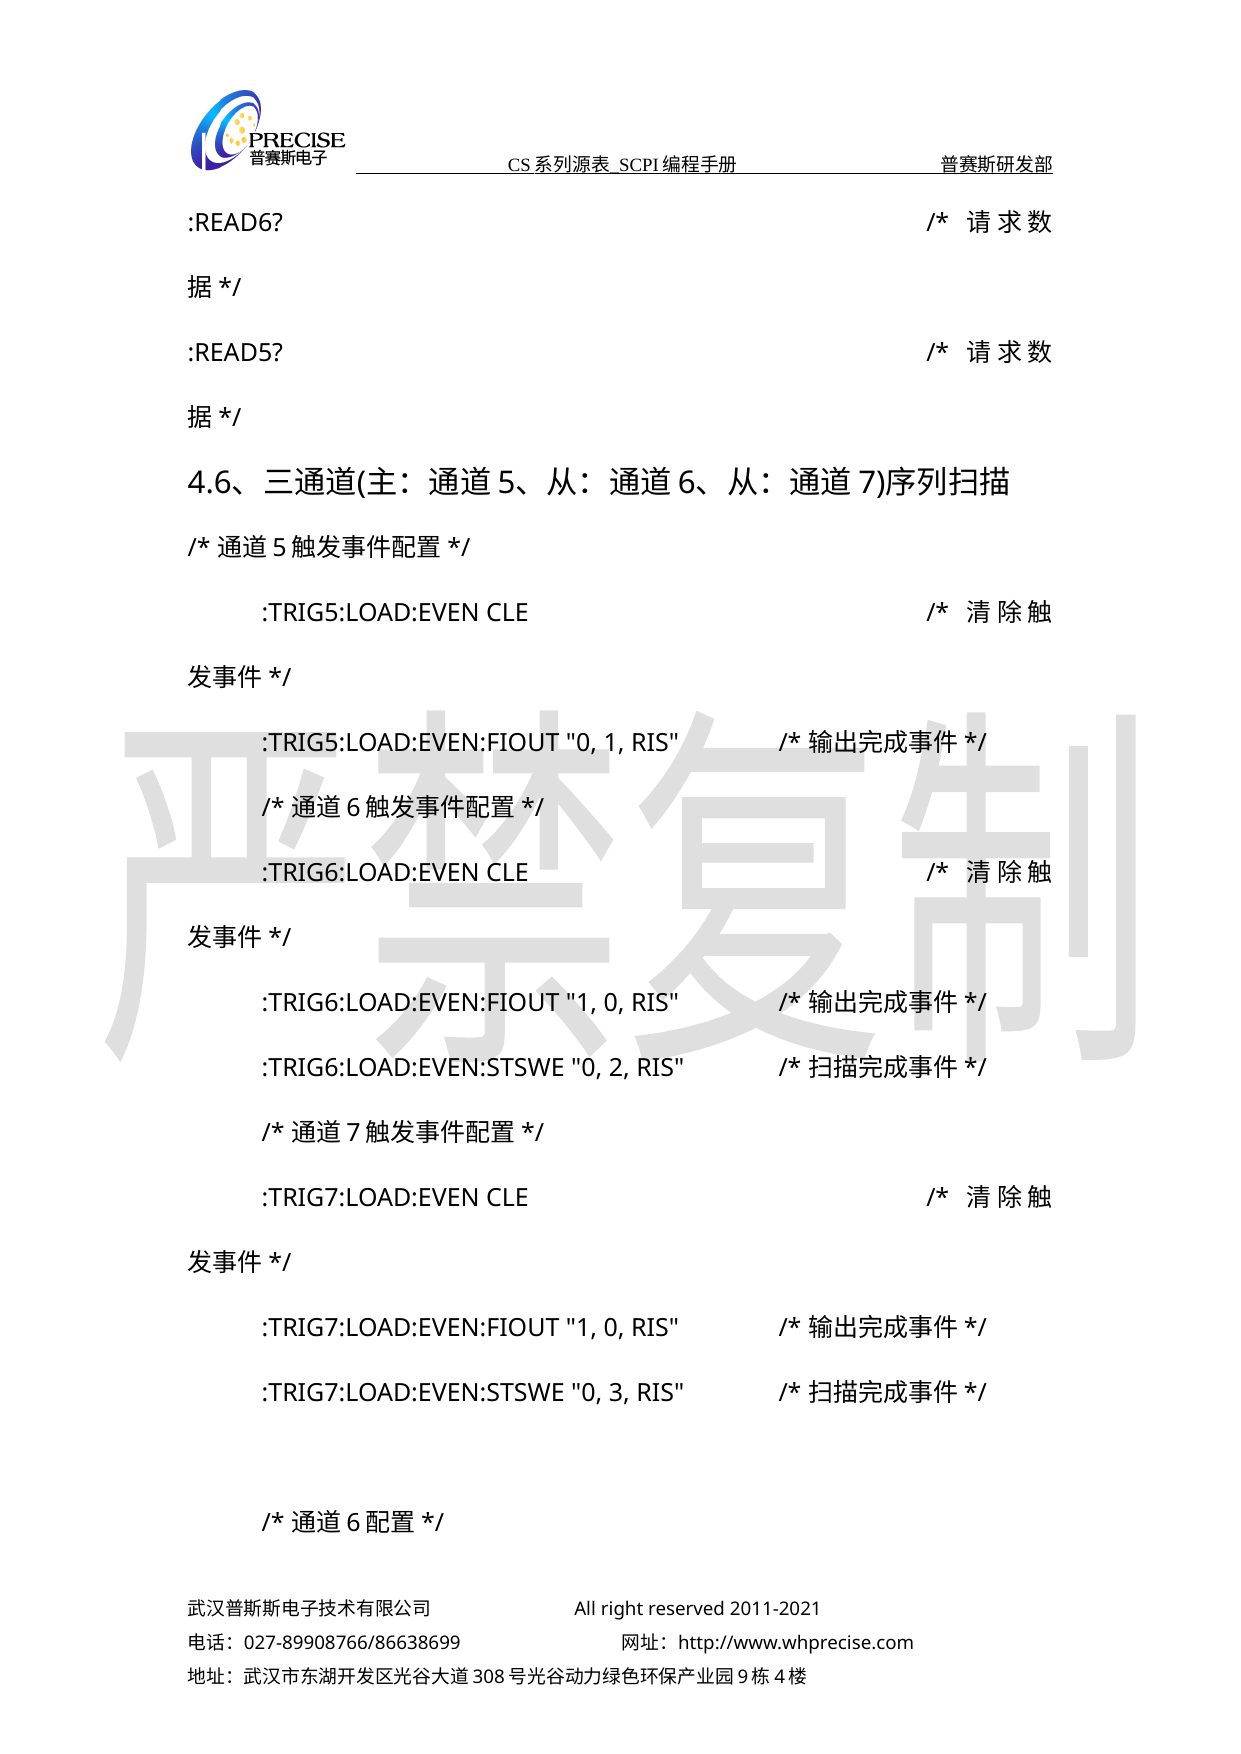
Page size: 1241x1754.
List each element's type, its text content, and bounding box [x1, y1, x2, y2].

text 4.6、三通道(主：通道5、从：通道6、从：通道7)序列扫描 [187, 448, 1053, 513]
text :TRIG7:LOAD:EVEN:FIOUT "1, 0, RIS" /* 输出完成事件 */ [187, 1293, 1053, 1358]
text :TRIG7:LOAD:EVEN:STSWE "0, 3, RIS" /* 扫描完成事件 */ [187, 1358, 1053, 1423]
text :TRIG5:LOAD:EVEN CLE /* 清除触发事件 */ [187, 578, 1053, 708]
text :TRIG6:LOAD:EVEN:STSWE "0, 2, RIS" /* 扫描完成事件 */ [187, 1033, 1053, 1098]
text :READ6? /* 请求数据 */ [187, 188, 1053, 318]
text :TRIG7:LOAD:EVEN CLE /* 清除触发事件 */ [187, 1163, 1053, 1293]
text :TRIG5:LOAD:EVEN:FIOUT "0, 1, RIS" /* 输出完成事件 */ [187, 708, 1053, 773]
text :READ5? /* 请求数据 */ [187, 318, 1053, 448]
text /* 通道6配置 */ [187, 1488, 1053, 1553]
text /* 通道5触发事件配置 */ [187, 513, 1053, 578]
picture [187, 88, 356, 172]
text :TRIG6:LOAD:EVEN CLE /* 清除触发事件 */ [187, 838, 1053, 968]
text /* 通道6触发事件配置 */ [187, 773, 1053, 838]
text /* 通道7触发事件配置 */ [187, 1098, 1053, 1163]
text :TRIG6:LOAD:EVEN:FIOUT "1, 0, RIS" /* 输出完成事件 */ [187, 968, 1053, 1033]
